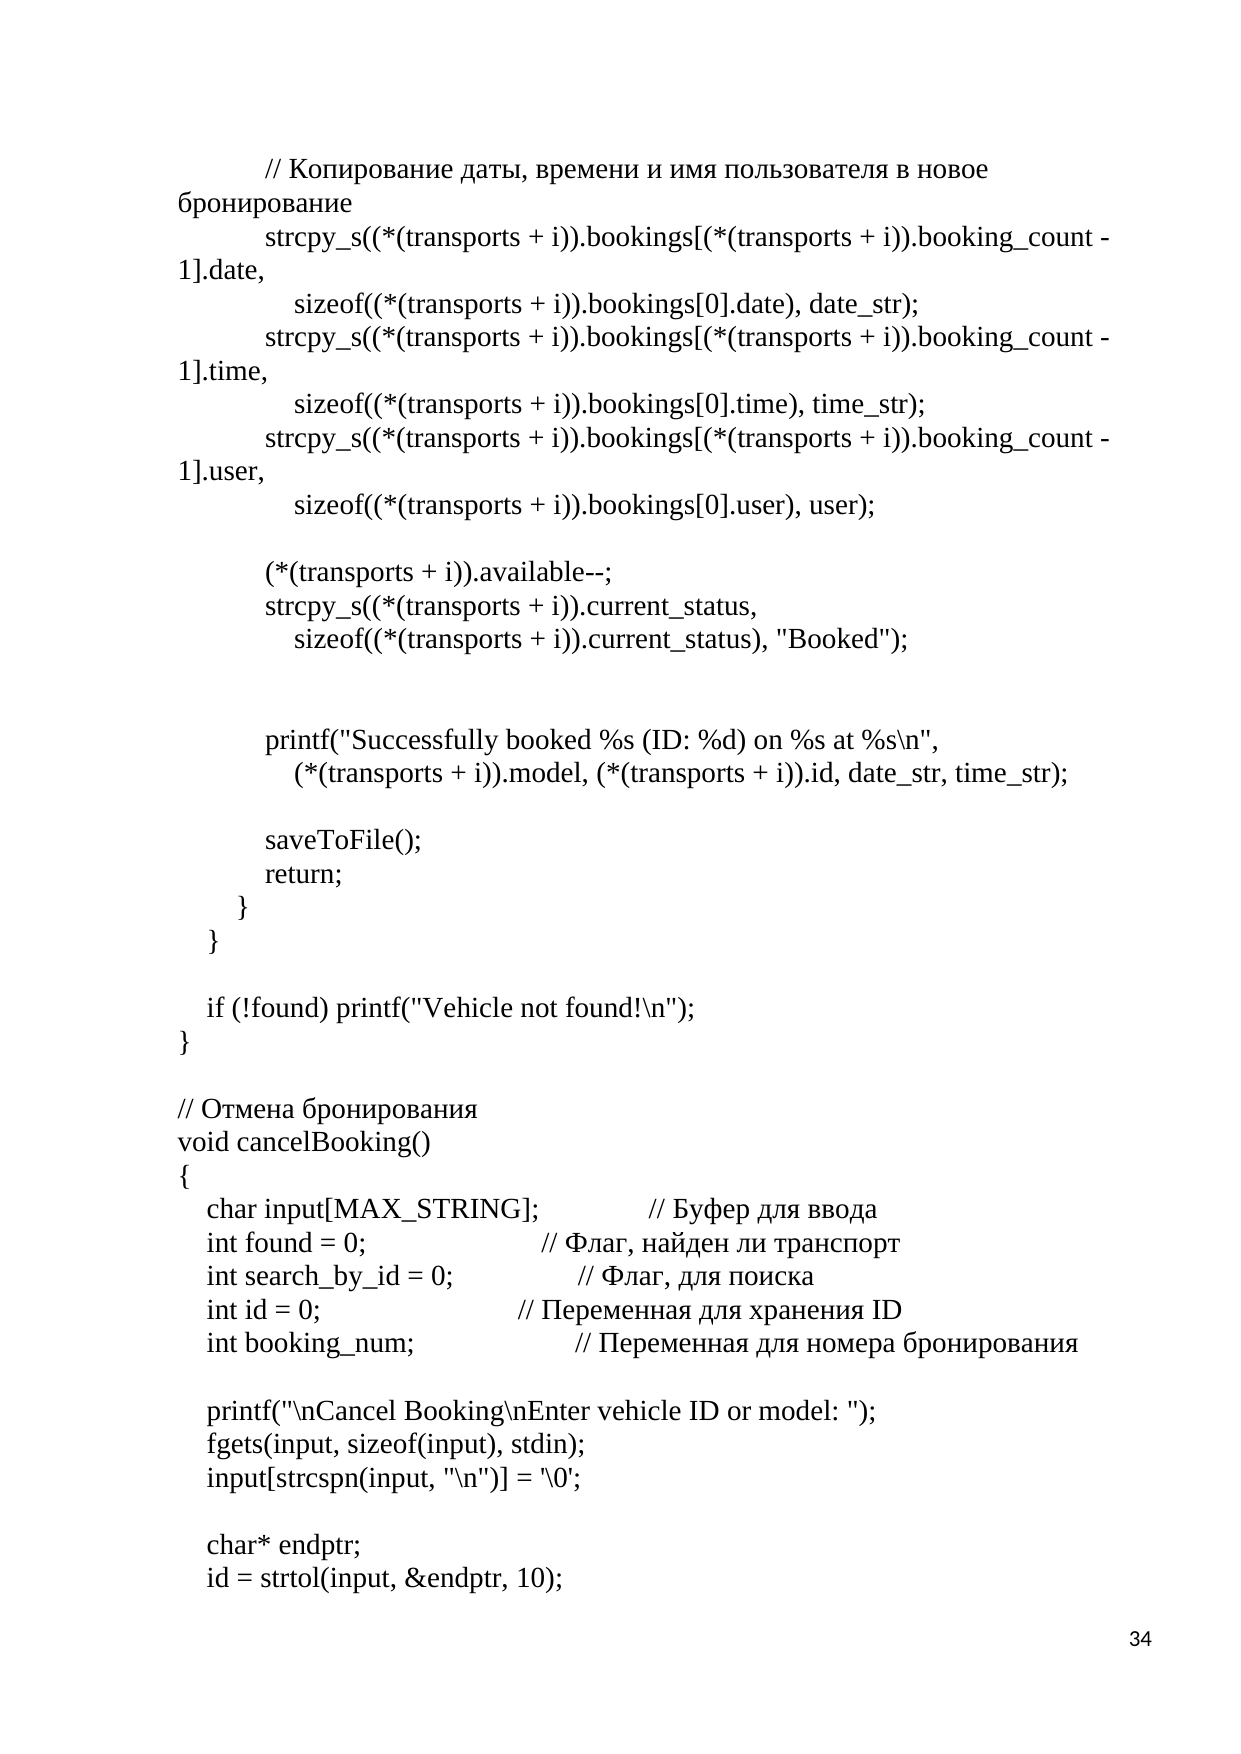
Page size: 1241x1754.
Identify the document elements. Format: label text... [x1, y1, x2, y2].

text } [177, 923, 1152, 957]
text strcpy_s((*(transports + i)).bookings[(*(transports + i)).booking_count - 1].date, [177, 219, 1152, 286]
text char* endptr; [177, 1527, 1152, 1560]
text char input[MAX_STRING]; // Буфер для ввода [177, 1191, 1152, 1225]
text } [177, 889, 1152, 923]
text printf("Successfully booked %s (ID: %d) on %s at %s\n", [177, 722, 1152, 755]
text saveToFile(); [177, 822, 1152, 856]
text strcpy_s((*(transports + i)).bookings[(*(transports + i)).booking_count - 1].time, [177, 319, 1152, 386]
text sizeof((*(transports + i)).bookings[0].date), date_str); [177, 286, 1152, 319]
text strcpy_s((*(transports + i)).bookings[(*(transports + i)).booking_count - 1].user, [177, 420, 1152, 487]
text } [177, 1024, 1152, 1057]
text int search_by_id = 0; // Флаг, для поиска [177, 1258, 1152, 1292]
text (*(transports + i)).available--; [177, 554, 1152, 588]
text strcpy_s((*(transports + i)).current_status, [177, 588, 1152, 621]
text int id = 0; // Переменная для хранения ID [177, 1292, 1152, 1326]
text int booking_num; // Переменная для номера бронирования [177, 1326, 1152, 1359]
text input[strcspn(input, "\n")] = '\0'; [177, 1460, 1152, 1493]
text // Копирование даты, времени и имя пользователя в новое бронирование [177, 152, 1152, 219]
text printf("\nCancel Booking\nEnter vehicle ID or model: "); [177, 1393, 1152, 1426]
text id = strtol(input, &endptr, 10); [177, 1560, 1152, 1594]
text (*(transports + i)).model, (*(transports + i)).id, date_str, time_str); [177, 755, 1152, 789]
text int found = 0; // Флаг, найден ли транспорт [177, 1225, 1152, 1258]
text sizeof((*(transports + i)).bookings[0].time), time_str); [177, 386, 1152, 420]
text fgets(input, sizeof(input), stdin); [177, 1426, 1152, 1460]
text void cancelBooking() [177, 1124, 1152, 1158]
text // Отмена бронирования [177, 1091, 1152, 1124]
text return; [177, 856, 1152, 889]
text sizeof((*(transports + i)).bookings[0].user), user); [177, 487, 1152, 521]
text if (!found) printf("Vehicle not found!\n"); [177, 990, 1152, 1024]
text sizeof((*(transports + i)).current_status), "Booked"); [177, 621, 1152, 655]
text { [177, 1158, 1152, 1191]
